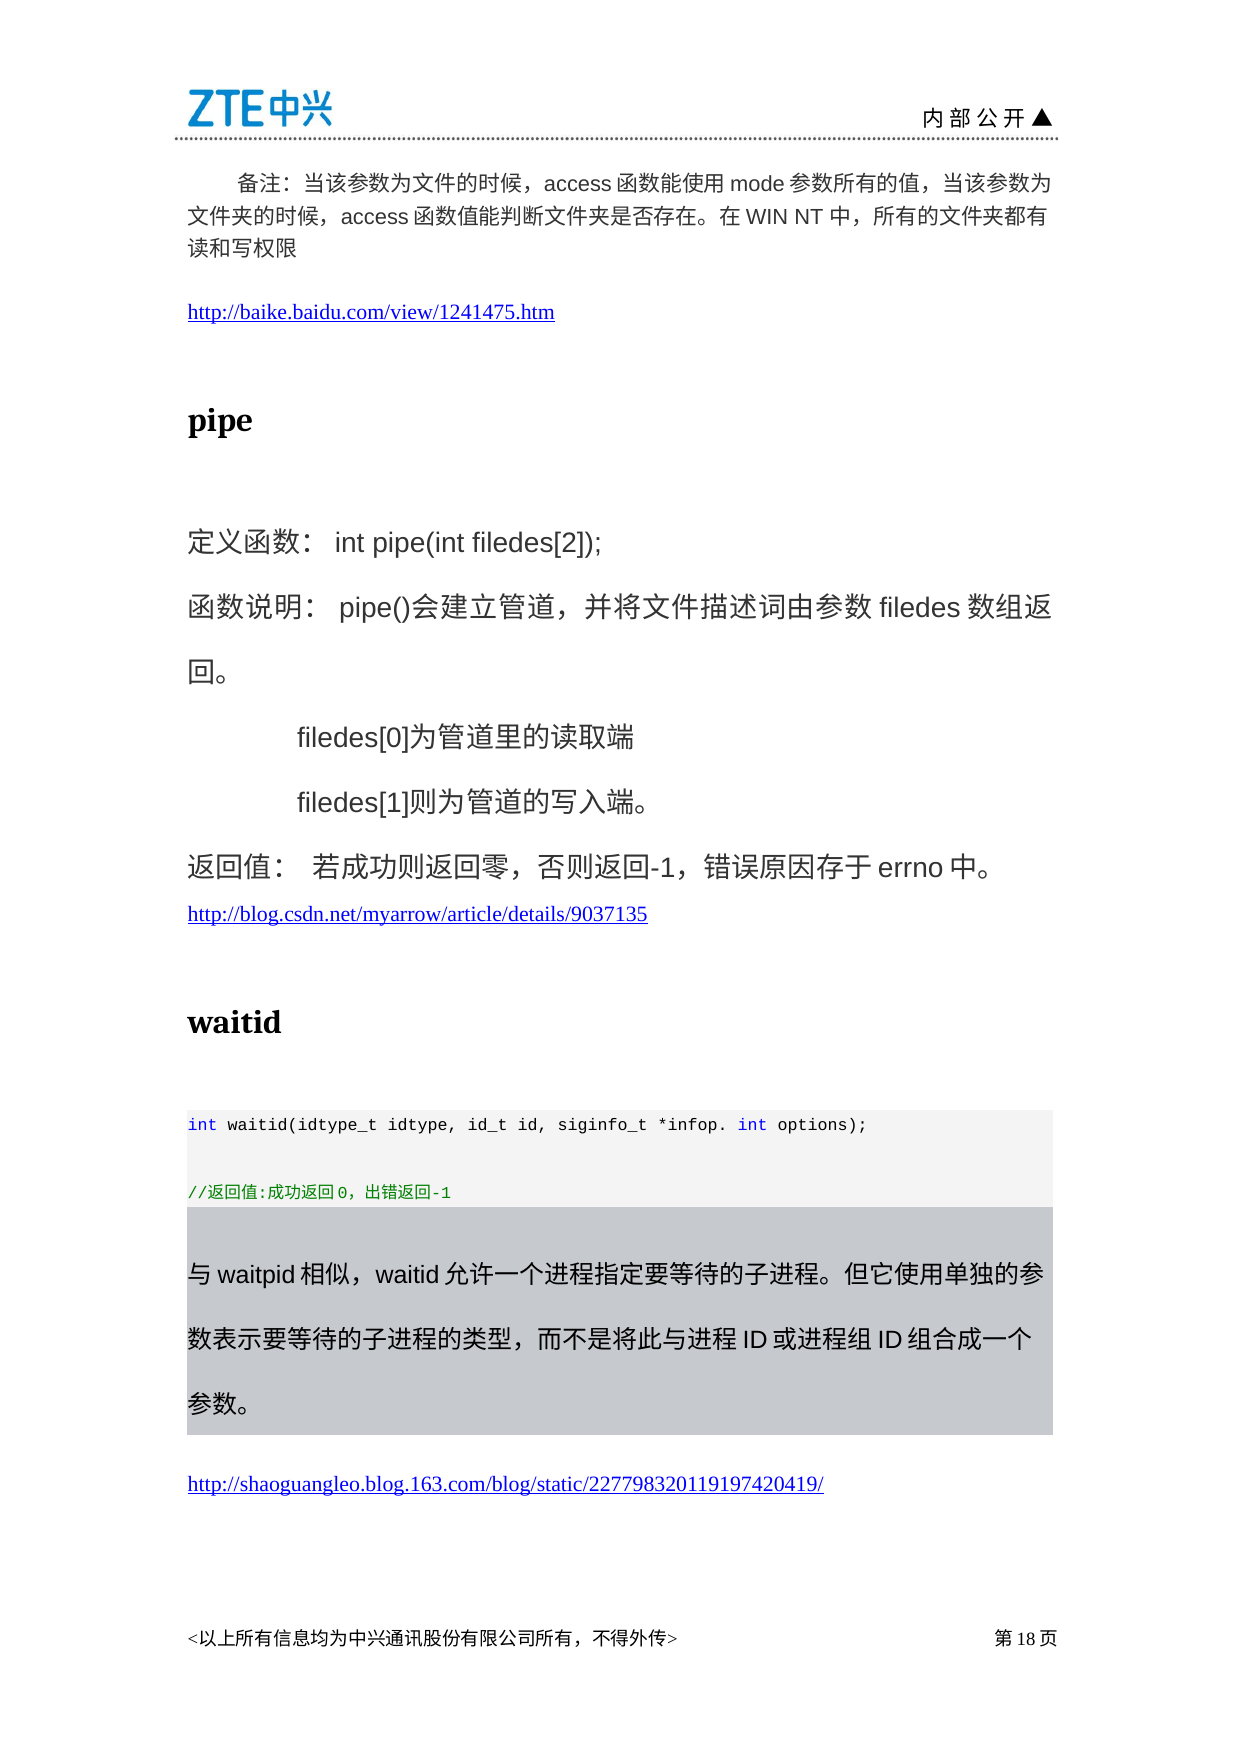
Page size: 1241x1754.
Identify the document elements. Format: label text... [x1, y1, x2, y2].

text 定义函数： int pipe(int filedes[2]); 函数说明： pipe()会建立管道，并将文件描述词由参数filedes数组返回。 filedes[0]为管道里的读取端 filedes[1]则为管道的写入端。 返回值： 若成功则返回零，否则返回-1，错误原因存于errno中。 [187, 508, 1053, 898]
text int waitid(idtype_t idtype, id_t id, siginfo_t *infop. int options); //返回值:成功返回0，出错返回-1 [187, 1110, 1053, 1207]
text 备注：当该参数为文件的时候，access函数能使用mode参数所有的值，当该参数为文件夹的时候，access函数值能判断文件夹是否存在。在WIN NT 中，所有的文件夹都有读和写权限 [187, 166, 1053, 263]
text 与waitpid相似，waitid允许一个进程指定要等待的子进程。但它使用单独的参数表示要等待的子进程的类型，而不是将此与进程ID或进程组ID组合成一个参数。 [187, 1240, 1053, 1435]
picture [187, 88, 333, 127]
subtitle waitid [187, 990, 1053, 1055]
text http://blog.csdn.net/myarrow/article/details/9037135 [187, 898, 1053, 930]
subtitle pipe [187, 388, 1053, 453]
text http://shaoguangleo.blog.163.com/blog/static/227798320119197420419/ [187, 1467, 1053, 1500]
text http://baike.baidu.com/view/1241475.htm [187, 296, 1053, 328]
picture [174, 134, 1059, 143]
